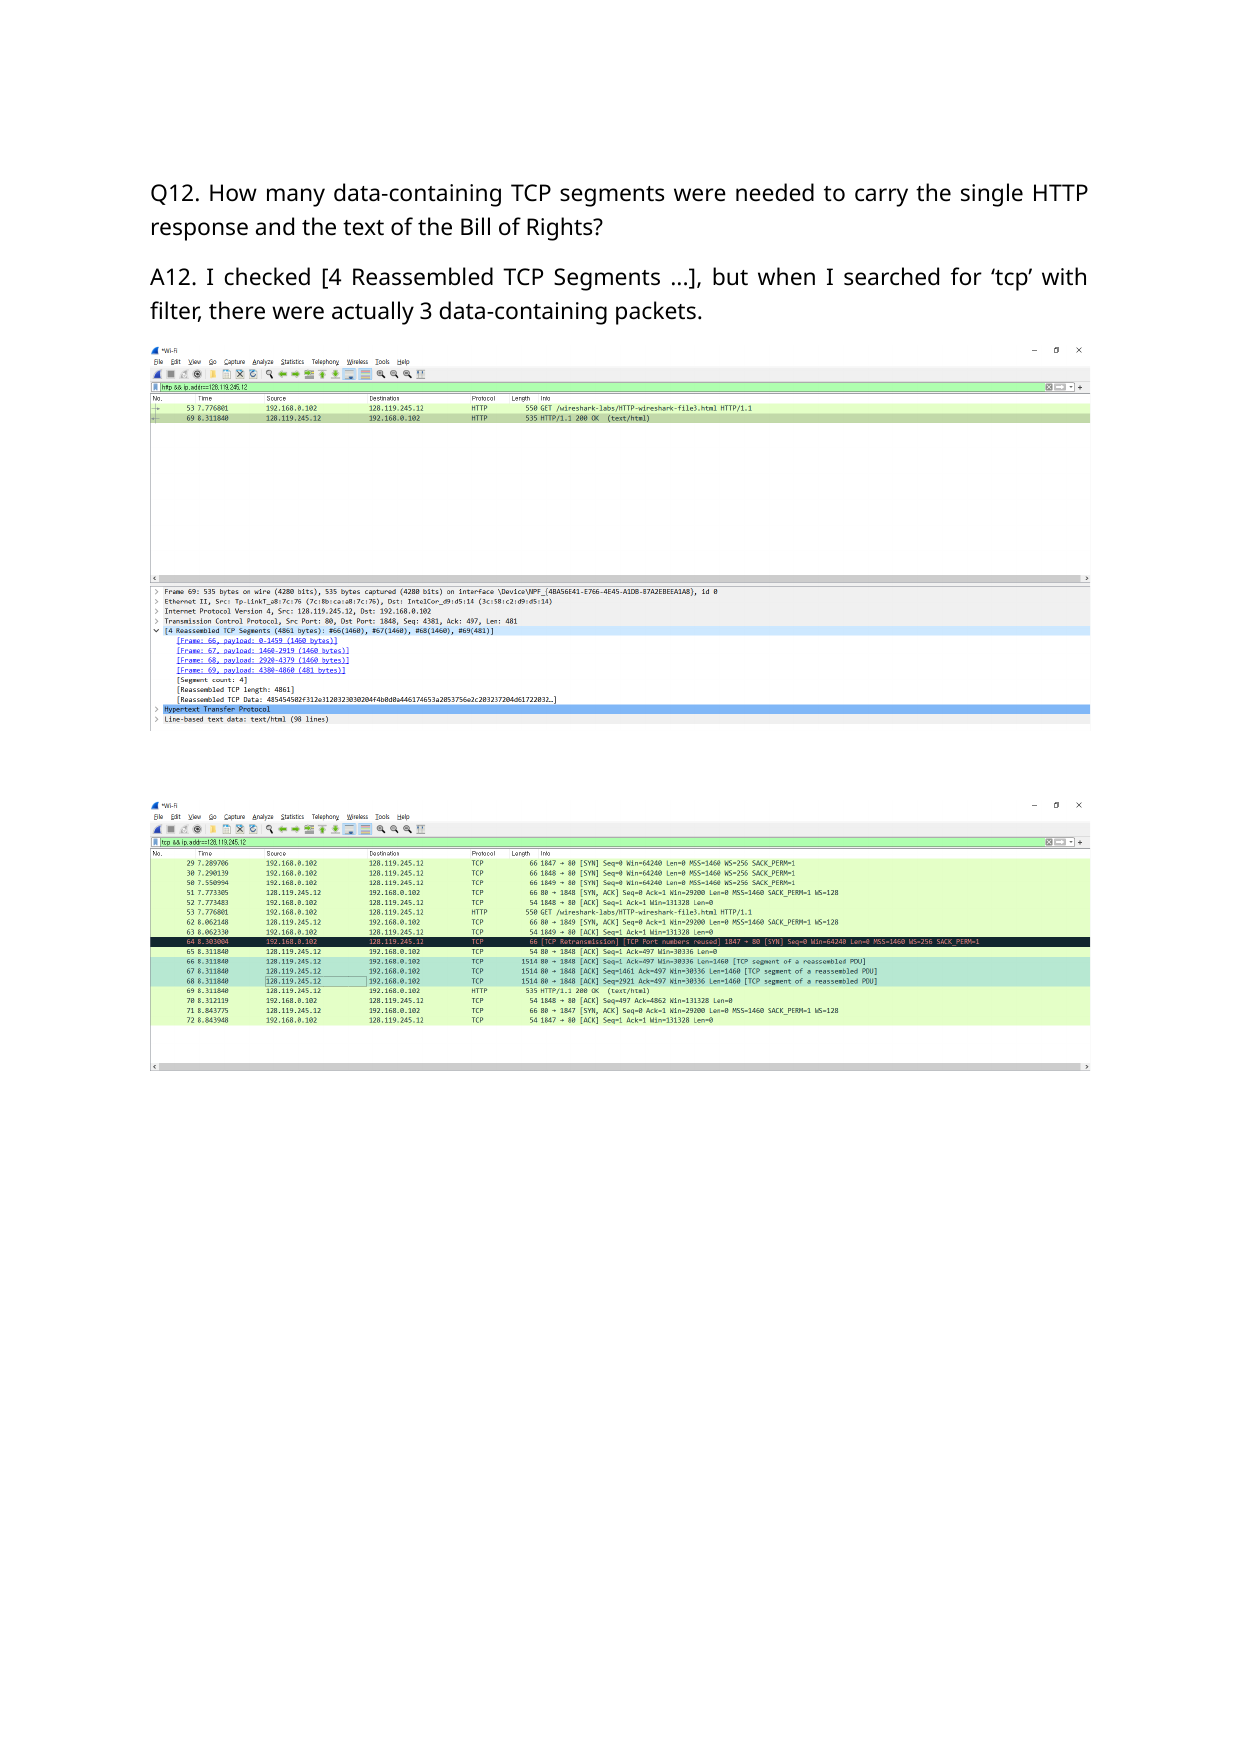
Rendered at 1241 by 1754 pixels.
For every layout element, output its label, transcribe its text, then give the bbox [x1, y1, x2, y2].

text A12. I checked [4 Reassembled TCP Segments ...], but when I searched for ‘tcp’ with filter, there were actually 3 data-containing packets. [150, 261, 1090, 326]
text Q12. How many data-containing TCP segments were needed to carry the single HTTP response and the text of the Bill of Rights? [150, 177, 1090, 242]
picture [150, 800, 1091, 1071]
picture [150, 345, 1091, 731]
